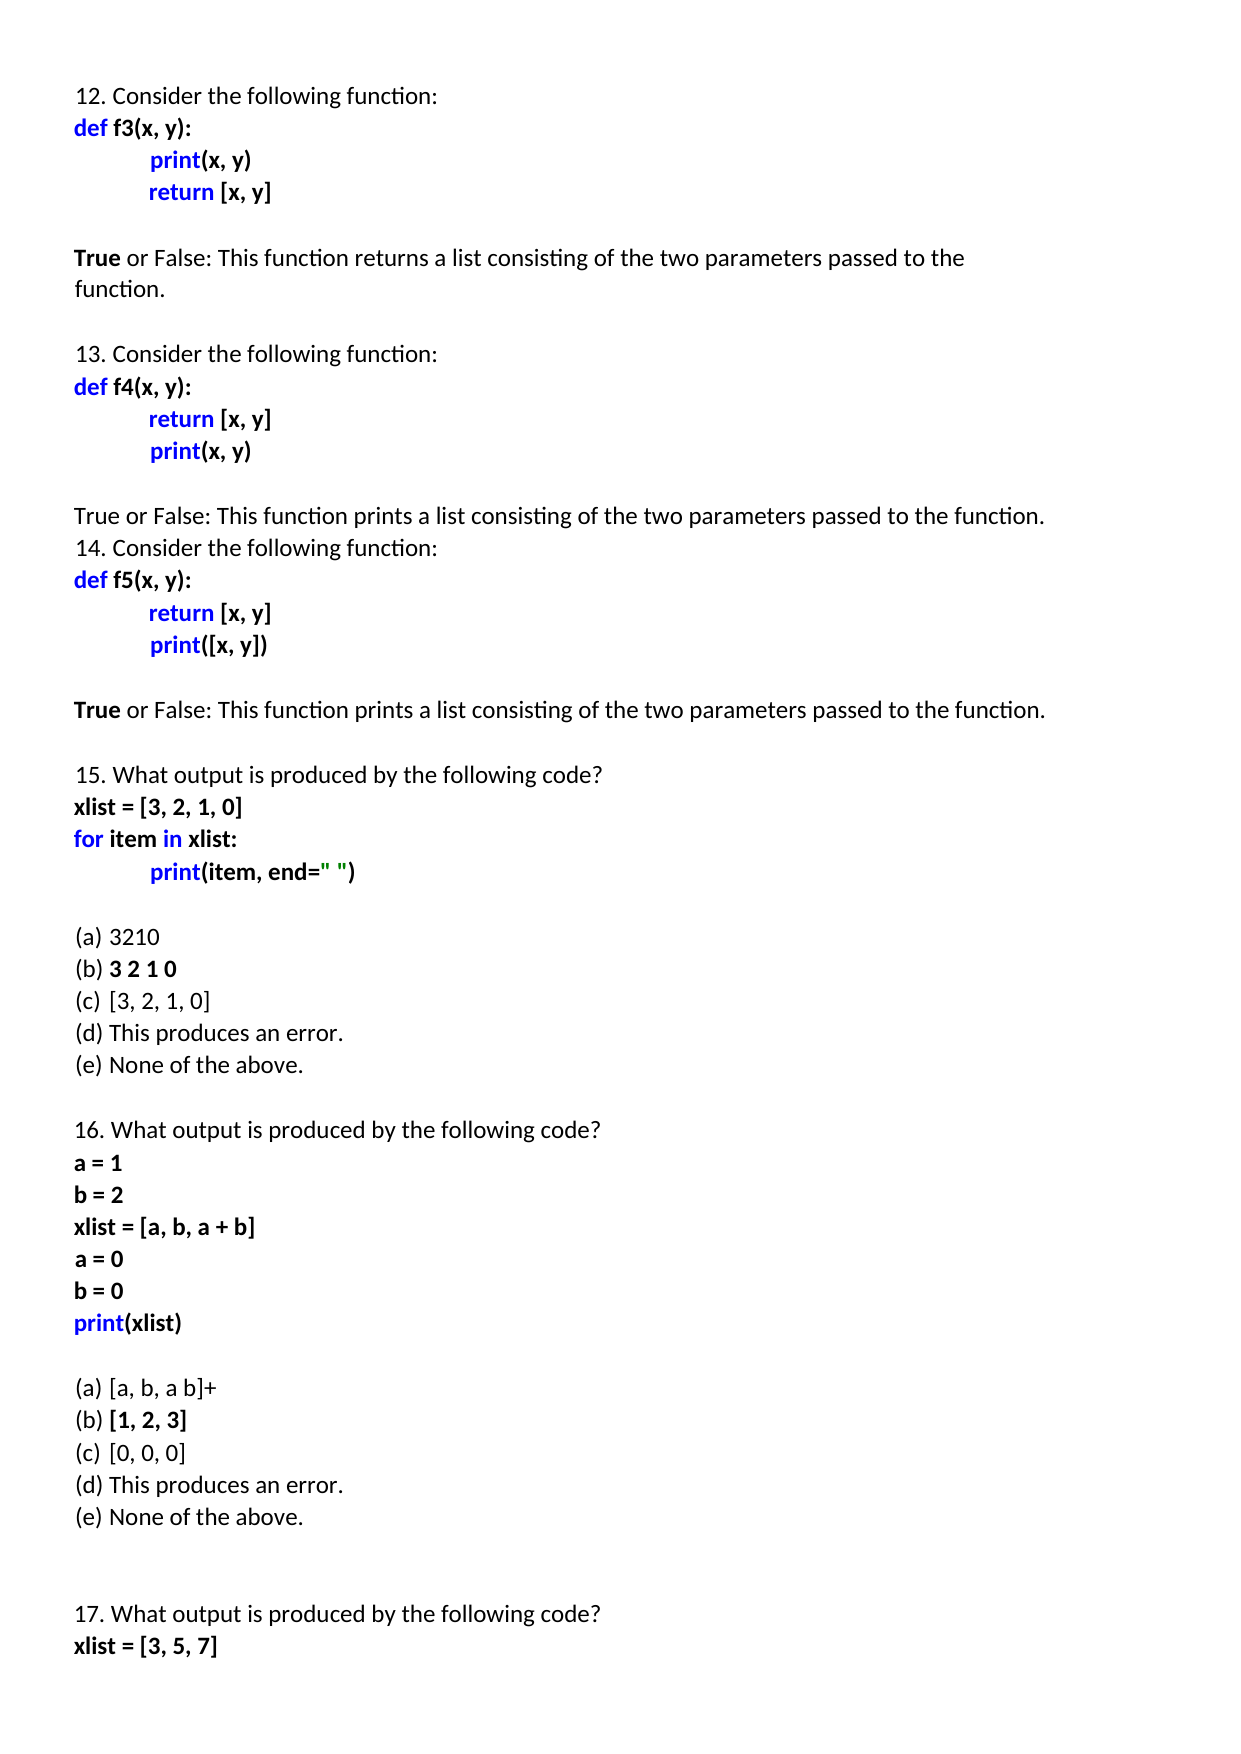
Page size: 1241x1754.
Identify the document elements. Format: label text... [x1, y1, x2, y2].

text return [x, y] [148, 177, 381, 207]
list Consider the following function: [75, 80, 1048, 111]
text 16. What output is produced by the following code? [73, 1114, 1048, 1145]
text xlist = [a, b, a + b] a = 0 [73, 1211, 257, 1273]
text def f3(x, y): [73, 112, 548, 143]
text b = 2 [73, 1179, 143, 1209]
list [1, 2, 3] [75, 1404, 1048, 1435]
text xlist = [3, 5, 7] [73, 1631, 355, 1661]
list None of the above. [75, 1501, 1048, 1532]
text b = 0 [73, 1275, 257, 1306]
text print(x, y) [150, 144, 548, 175]
list What output is produced by the following code? [75, 759, 1048, 789]
text return [x, y] [148, 403, 381, 433]
text True or False: This function prints a list consisting of the two parameters passed to the function. [73, 500, 1048, 531]
text return [x, y] [148, 597, 381, 627]
list [a, b, a b]+ [75, 1372, 1048, 1403]
text 17. What output is produced by the following code? [73, 1598, 1048, 1629]
text for item in xlist: [73, 823, 280, 854]
list None of the above. [75, 1049, 1048, 1080]
text def f5(x, y): [73, 564, 548, 595]
list Consider the following function: [75, 338, 1048, 369]
text True or False: This function prints a list consisting of the two parameters passed to the function. [73, 694, 1048, 724]
text print(xlist) [73, 1307, 257, 1338]
text def f4(x, y): [73, 371, 548, 401]
list This produces an error. [75, 1017, 1048, 1048]
text True or False: This function returns a list consisting of the two parameters passed to the function. [73, 242, 1048, 304]
text a = 1 [73, 1147, 143, 1177]
text print(item, end=" ") [150, 856, 548, 886]
list [0, 0, 0] [75, 1437, 1048, 1467]
text print([x, y]) [150, 629, 548, 659]
list [3, 2, 1, 0] [75, 985, 1048, 1016]
list 3210 [75, 921, 1048, 951]
text print(x, y) [150, 435, 548, 466]
text xlist = [3, 2, 1, 0] [73, 791, 280, 822]
list This produces an error. [75, 1469, 1048, 1499]
list Consider the following function: [75, 532, 1048, 563]
list 3 2 1 0 [75, 953, 1048, 983]
